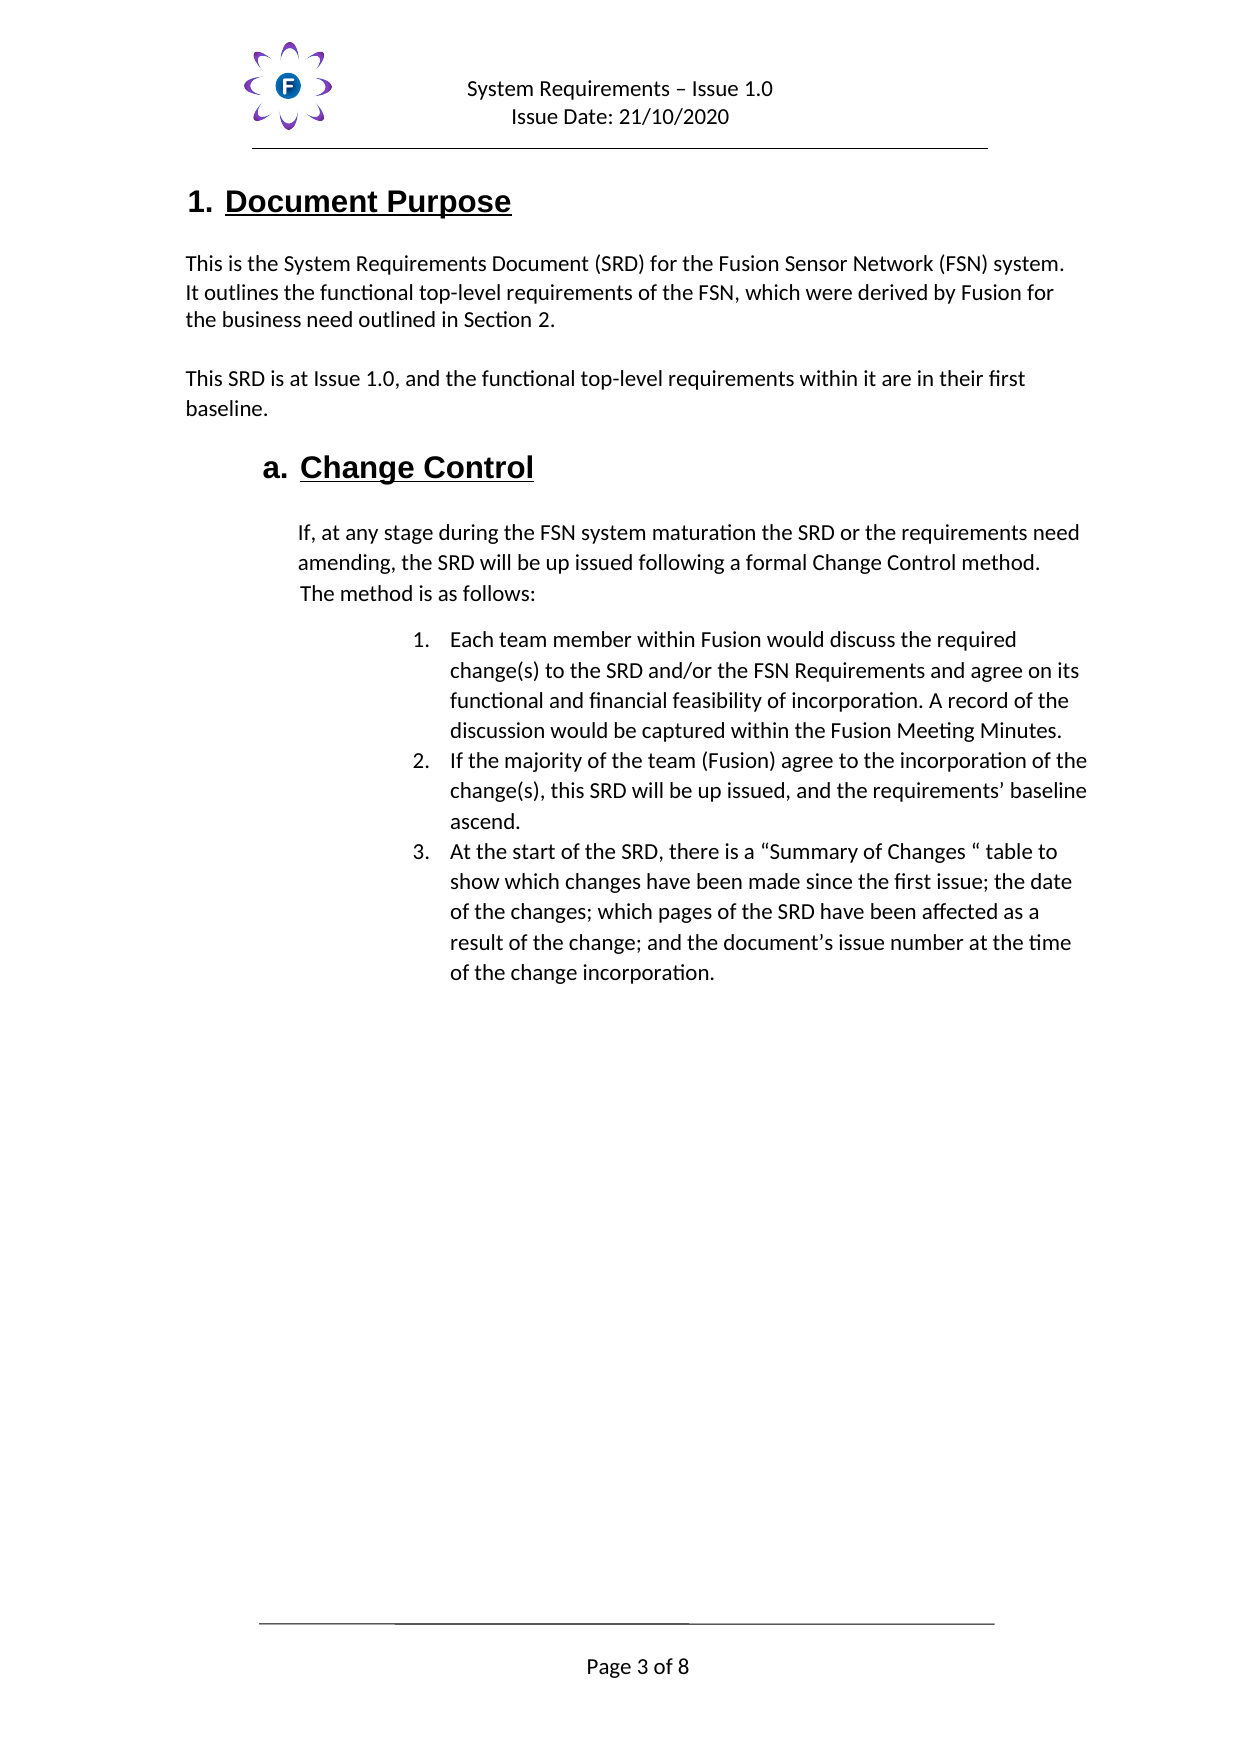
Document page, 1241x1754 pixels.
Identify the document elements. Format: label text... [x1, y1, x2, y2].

list Each team member within Fusion would discuss the required change(s) to the SRD and/or the FSN Requirements and agree on its functional and financial feasibility of incorporation. A record of the discussion would be captured within the Fusion Meeting Minutes. [412, 626, 1090, 744]
text This is the System Requirements Document (SRD) for the Fusion Sensor Network (FSN) system. [185, 249, 1090, 278]
text It outlines the functional top-level requirements of the FSN, which were derived by Fusion for the business need outlined in Section 2. [185, 278, 1090, 334]
text If, at any stage during the FSN system maturation the SRD or the requirements need amending, the SRD will be up issued following a formal Change Control method. [298, 518, 1090, 576]
text Document Purpose [187, 183, 1090, 219]
list Change Control [262, 449, 1090, 485]
text This SRD is at Issue 1.0, and the functional top-level requirements within it are in their first baseline. [185, 364, 1090, 422]
list At the start of the SRD, there is a “Summary of Changes “ table to show which changes have been made since the first issue; the date of the changes; which pages of the SRD have been affected as a result of the change; and the document’s issue number at the time of the change incorporation. [412, 837, 1090, 986]
text The method is as follows: [300, 579, 1090, 607]
picture [237, 36, 338, 135]
list If the majority of the team (Fusion) agree to the incorporation of the change(s), this SRD will be up issued, and the requirements’ baseline ascend. [412, 746, 1090, 835]
